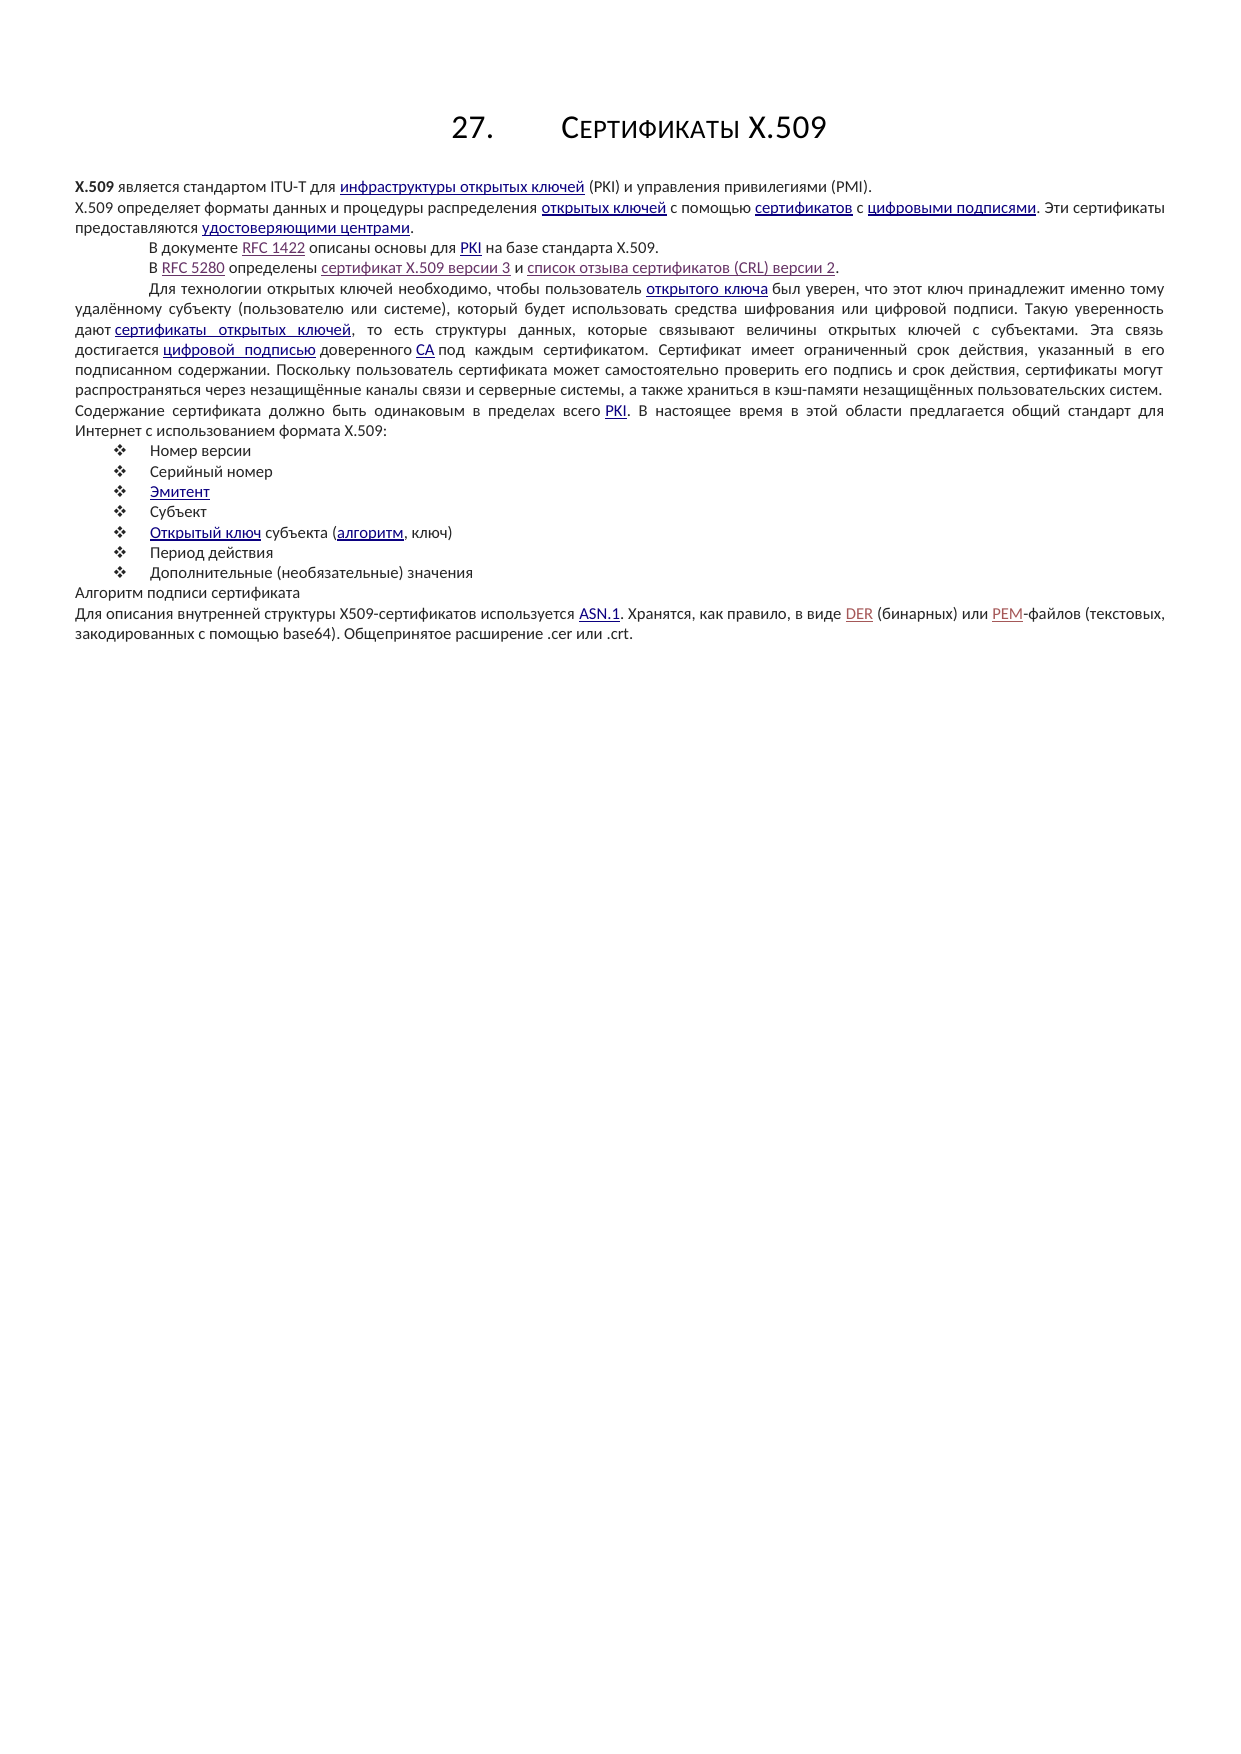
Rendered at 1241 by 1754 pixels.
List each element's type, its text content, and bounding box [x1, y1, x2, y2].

list Серийный номер [112, 461, 1165, 481]
subtitle Сертификаты X.509 [112, 106, 1165, 147]
text Для технологии открытых ключей необходимо, чтобы пользователь открытого ключа был уверен, что этот ключ принадлежит именно тому удалённому субъекту (пользователю или системе), который будет использовать средства шифрования или цифровой подписи. Такую уверенность дают сертификаты открытых ключей, то есть структуры данных, которые связывают величины открытых ключей с субъектами. Эта связь достигается цифровой подписью доверенного CA под каждым сертификатом. Сертификат имеет ограниченный срок действия, указанный в его подписанном содержании. Поскольку пользователь сертификата может самостоятельно проверить его подпись и срок действия, сертификаты могут распространяться через незащищённые каналы связи и серверные системы, а также храниться в кэш-памяти незащищённых пользовательских систем. Содержание сертификата должно быть одинаковым в пределах всего PKI. В настоящее время в этой области предлагается общий стандарт для Интернет с использованием формата X.509: [75, 278, 1165, 441]
list Субъект [112, 502, 1165, 522]
text В документе RFC 1422 описаны основы для PKI на базе стандарта X.509. [75, 237, 1165, 258]
text Для описания внутренней структуры X509-сертификатов используется ASN.1. Хранятся, как правило, в виде DER (бинарных) или PEM-файлов (текстовых, закодированных с помощью base64). Общепринятое расширение .cer или .crt. [75, 603, 1165, 644]
list Номер версии [112, 441, 1165, 461]
text X.509 определяет форматы данных и процедуры распределения открытых ключей с помощью сертификатов с цифровыми подписями. Эти сертификаты предоставляются удостоверяющими центрами. [75, 197, 1165, 237]
list Эмитент [112, 481, 1165, 502]
text X.509 является стандартом ITU-T для инфраструктуры открытых ключей (PKI) и управления привилегиями (PMI). [75, 177, 1165, 197]
text В RFC 5280 определены сертификат X.509 версии 3 и список отзыва сертификатов (CRL) версии 2. [75, 258, 1165, 278]
list Открытый ключ субъекта (алгоритм, ключ) [112, 522, 1165, 542]
text Алгоритм подписи сертификата [75, 583, 1165, 603]
list Период действия [112, 542, 1165, 562]
list Дополнительные (необязательные) значения [112, 562, 1165, 583]
